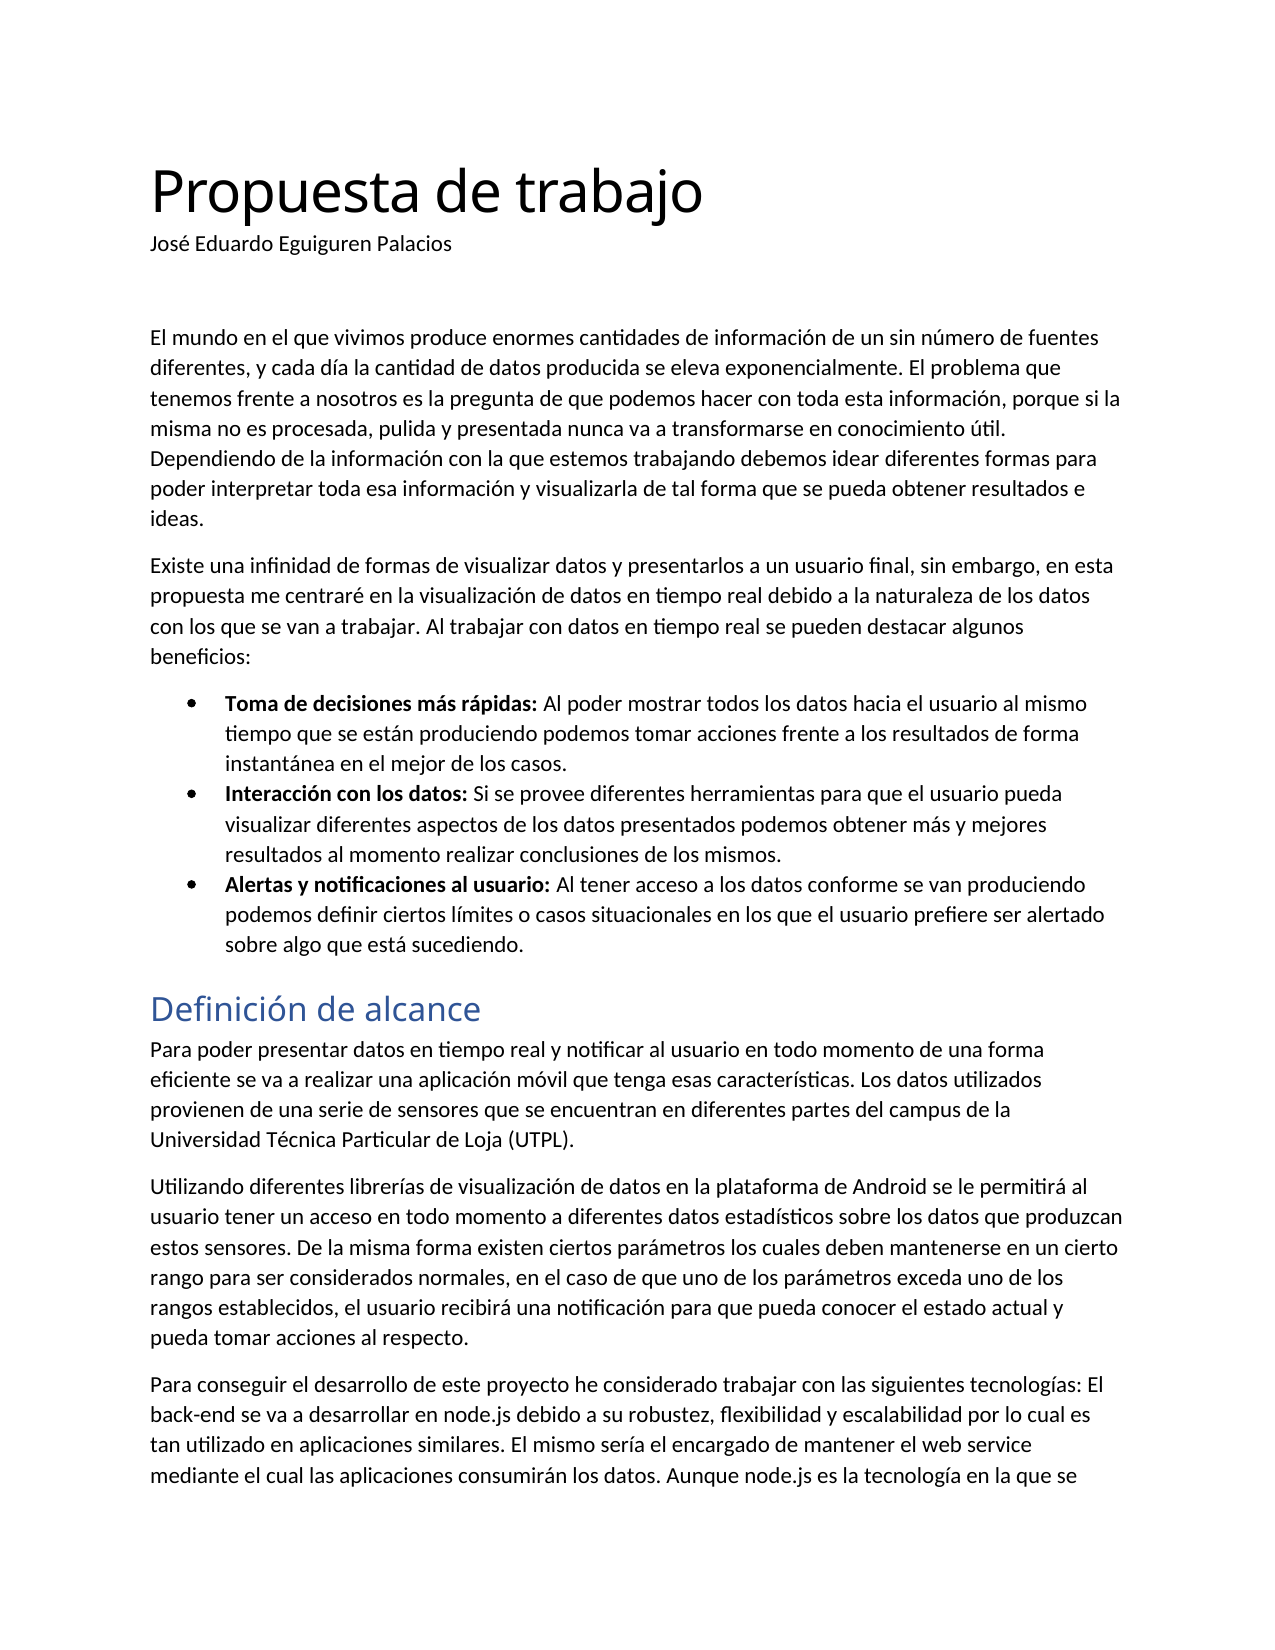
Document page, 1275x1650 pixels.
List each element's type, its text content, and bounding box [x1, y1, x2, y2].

text Utilizando diferentes librerías de visualización de datos en la plataforma de Android se le permitirá al usuario tener un acceso en todo momento a diferentes datos estadísticos sobre los datos que produzcan estos sensores. De la misma forma existen ciertos parámetros los cuales deben mantenerse en un cierto rango para ser considerados normales, en el caso de que uno de los parámetros exceda uno de los rangos establecidos, el usuario recibirá una notificación para que pueda conocer el estado actual y pueda tomar acciones al respecto. [150, 1172, 1125, 1351]
list Interacción con los datos: Si se provee diferentes herramientas para que el usuario pueda visualizar diferentes aspectos de los datos presentados podemos obtener más y mejores resultados al momento realizar conclusiones de los mismos. [187, 779, 1125, 868]
text El mundo en el que vivimos produce enormes cantidades de información de un sin número de fuentes diferentes, y cada día la cantidad de datos producida se eleva exponencialmente. El problema que tenemos frente a nosotros es la pregunta de que podemos hacer con toda esta información, porque si la misma no es procesada, pulida y presentada nunca va a transformarse en conocimiento útil. Dependiendo de la información con la que estemos trabajando debemos idear diferentes formas para poder interpretar toda esa información y visualizarla de tal forma que se pueda obtener resultados e ideas. [150, 323, 1125, 532]
text Existe una infinidad de formas de visualizar datos y presentarlos a un usuario final, sin embargo, en esta propuesta me centraré en la visualización de datos en tiempo real debido a la naturaleza de los datos con los que se van a trabajar. Al trabajar con datos en tiempo real se pueden destacar algunos beneficios: [150, 551, 1125, 670]
subtitle Definición de alcance [150, 986, 1125, 1031]
list Toma de decisiones más rápidas: Al poder mostrar todos los datos hacia el usuario al mismo tiempo que se están produciendo podemos tomar acciones frente a los resultados de forma instantánea en el mejor de los casos. [187, 689, 1125, 777]
text Para poder presentar datos en tiempo real y notificar al usuario en todo momento de una forma eficiente se va a realizar una aplicación móvil que tenga esas características. Los datos utilizados provienen de una serie de sensores que se encuentran en diferentes partes del campus de la Universidad Técnica Particular de Loja (UTPL). [150, 1035, 1125, 1153]
text José Eduardo Eguiguren Palacios [150, 229, 1125, 257]
title Propuesta de trabajo [150, 150, 1125, 229]
list Alertas y notificaciones al usuario: Al tener acceso a los datos conforme se van produciendo podemos definir ciertos límites o casos situacionales en los que el usuario prefiere ser alertado sobre algo que está sucediendo. [187, 870, 1125, 958]
